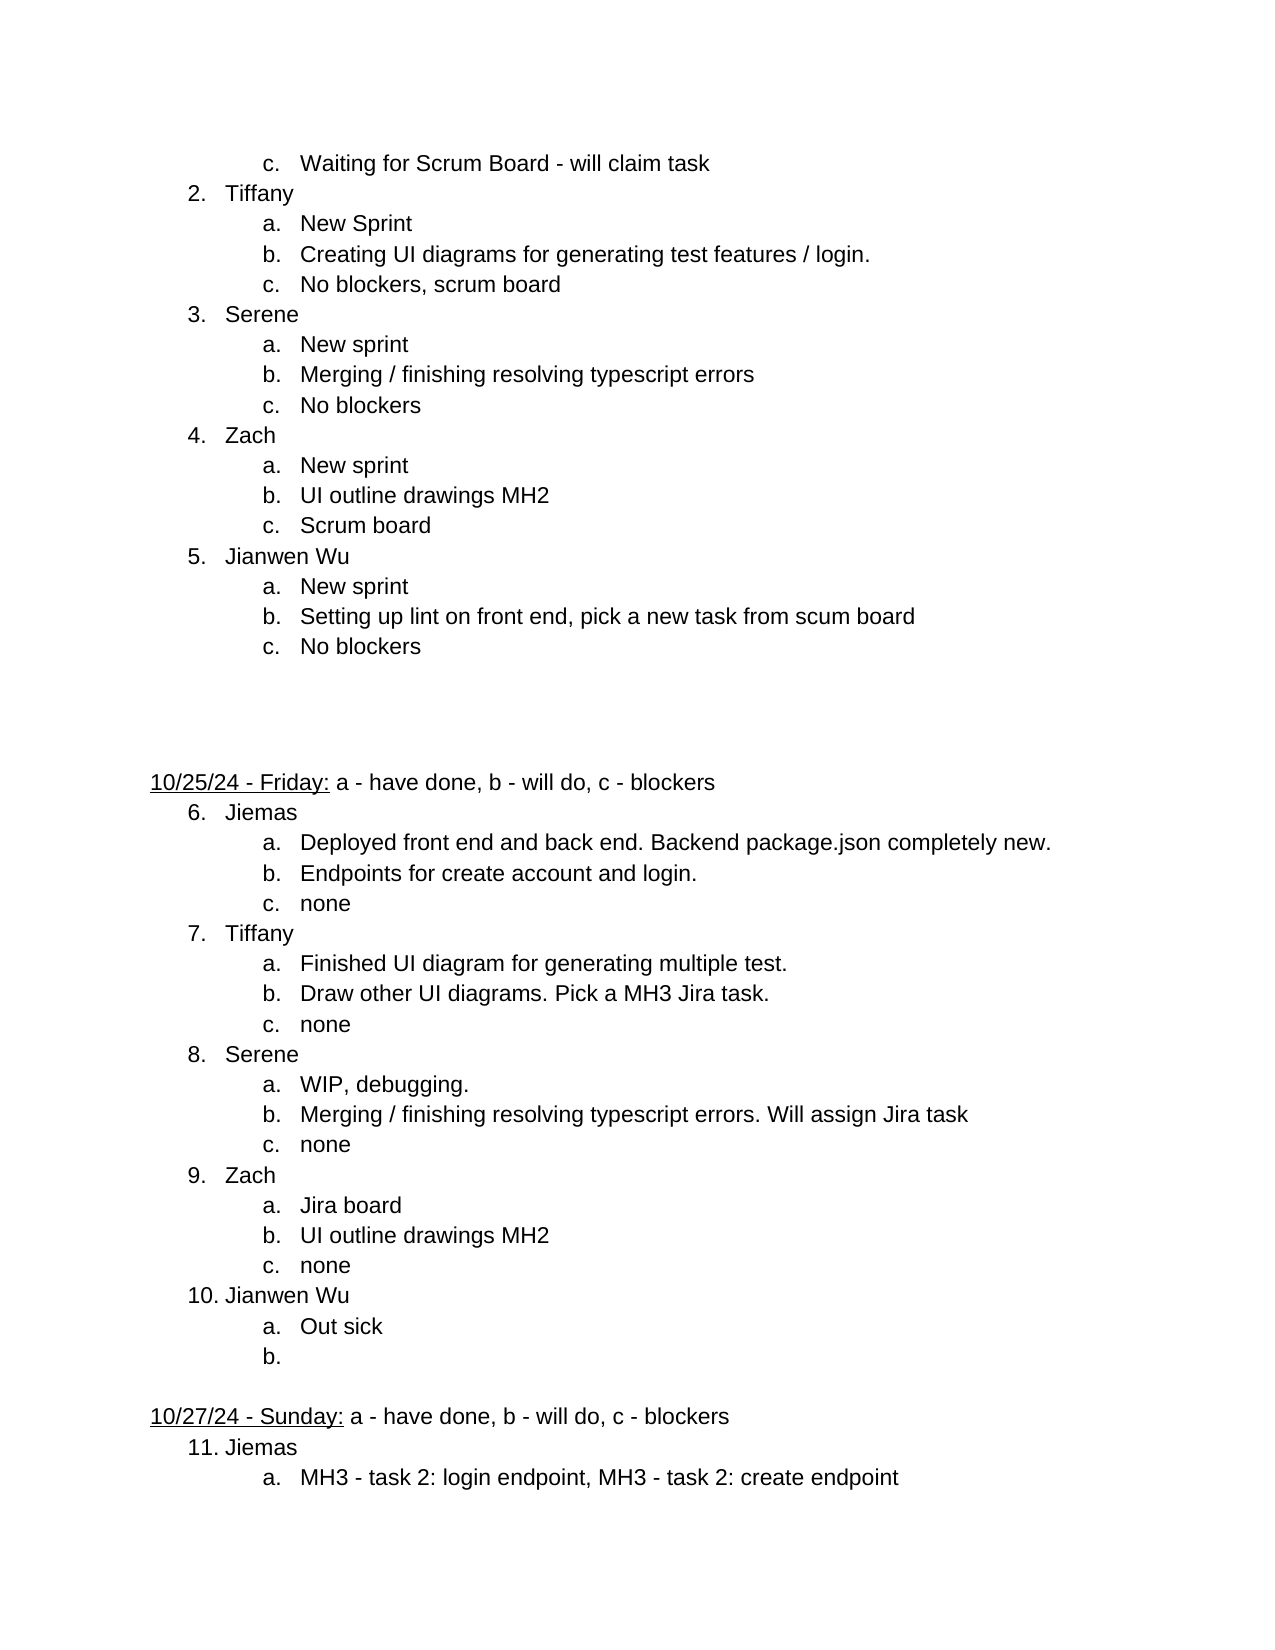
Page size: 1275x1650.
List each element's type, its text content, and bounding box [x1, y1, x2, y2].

list Scrum board [262, 512, 1125, 539]
list New sprint [262, 452, 1125, 478]
list WIP, debugging. [262, 1071, 1125, 1097]
list Waiting for Scrum Board - will claim task [262, 150, 1125, 176]
list Jianwen Wu [187, 1282, 1125, 1309]
text 10/25/24 - Friday: a - have done, b - will do, c - blockers [150, 769, 1125, 795]
text 10/27/24 - Sunday: a - have done, b - will do, c - blockers [150, 1403, 1125, 1430]
list Creating UI diagrams for generating test features / login. [262, 241, 1125, 267]
list Jiemas [187, 799, 1125, 826]
list UI outline drawings MH2 [262, 482, 1125, 509]
list No blockers [262, 392, 1125, 418]
list UI outline drawings MH2 [262, 1222, 1125, 1248]
list Out sick [262, 1313, 1125, 1339]
list No blockers, scrum board [262, 271, 1125, 297]
list Jianwen Wu [187, 543, 1125, 569]
list Jira board [262, 1192, 1125, 1218]
list Finished UI diagram for generating multiple test. [262, 950, 1125, 977]
list Deployed front end and back end. Backend package.json completely new. [262, 829, 1125, 856]
list none [262, 890, 1125, 916]
list Zach [187, 422, 1125, 448]
list Setting up lint on front end, pick a new task from scum board [262, 603, 1125, 629]
list New sprint [262, 331, 1125, 358]
list none [262, 1131, 1125, 1158]
list Merging / finishing resolving typescript errors [262, 361, 1125, 388]
list none [262, 1011, 1125, 1037]
list none [262, 1252, 1125, 1279]
list No blockers [262, 633, 1125, 660]
list New Sprint [262, 210, 1125, 237]
list New sprint [262, 573, 1125, 599]
list Serene [187, 1041, 1125, 1067]
list Endpoints for create account and login. [262, 859, 1125, 886]
list MH3 - task 2: login endpoint, MH3 - task 2: create endpoint [262, 1464, 1125, 1490]
list Tiffany [187, 920, 1125, 946]
list Serene [187, 301, 1125, 327]
list Draw other UI diagrams. Pick a MH3 Jira task. [262, 980, 1125, 1007]
list Jiemas [187, 1433, 1125, 1460]
list Zach [187, 1162, 1125, 1188]
list Tiffany [187, 180, 1125, 207]
list Merging / finishing resolving typescript errors. Will assign Jira task [262, 1101, 1125, 1128]
